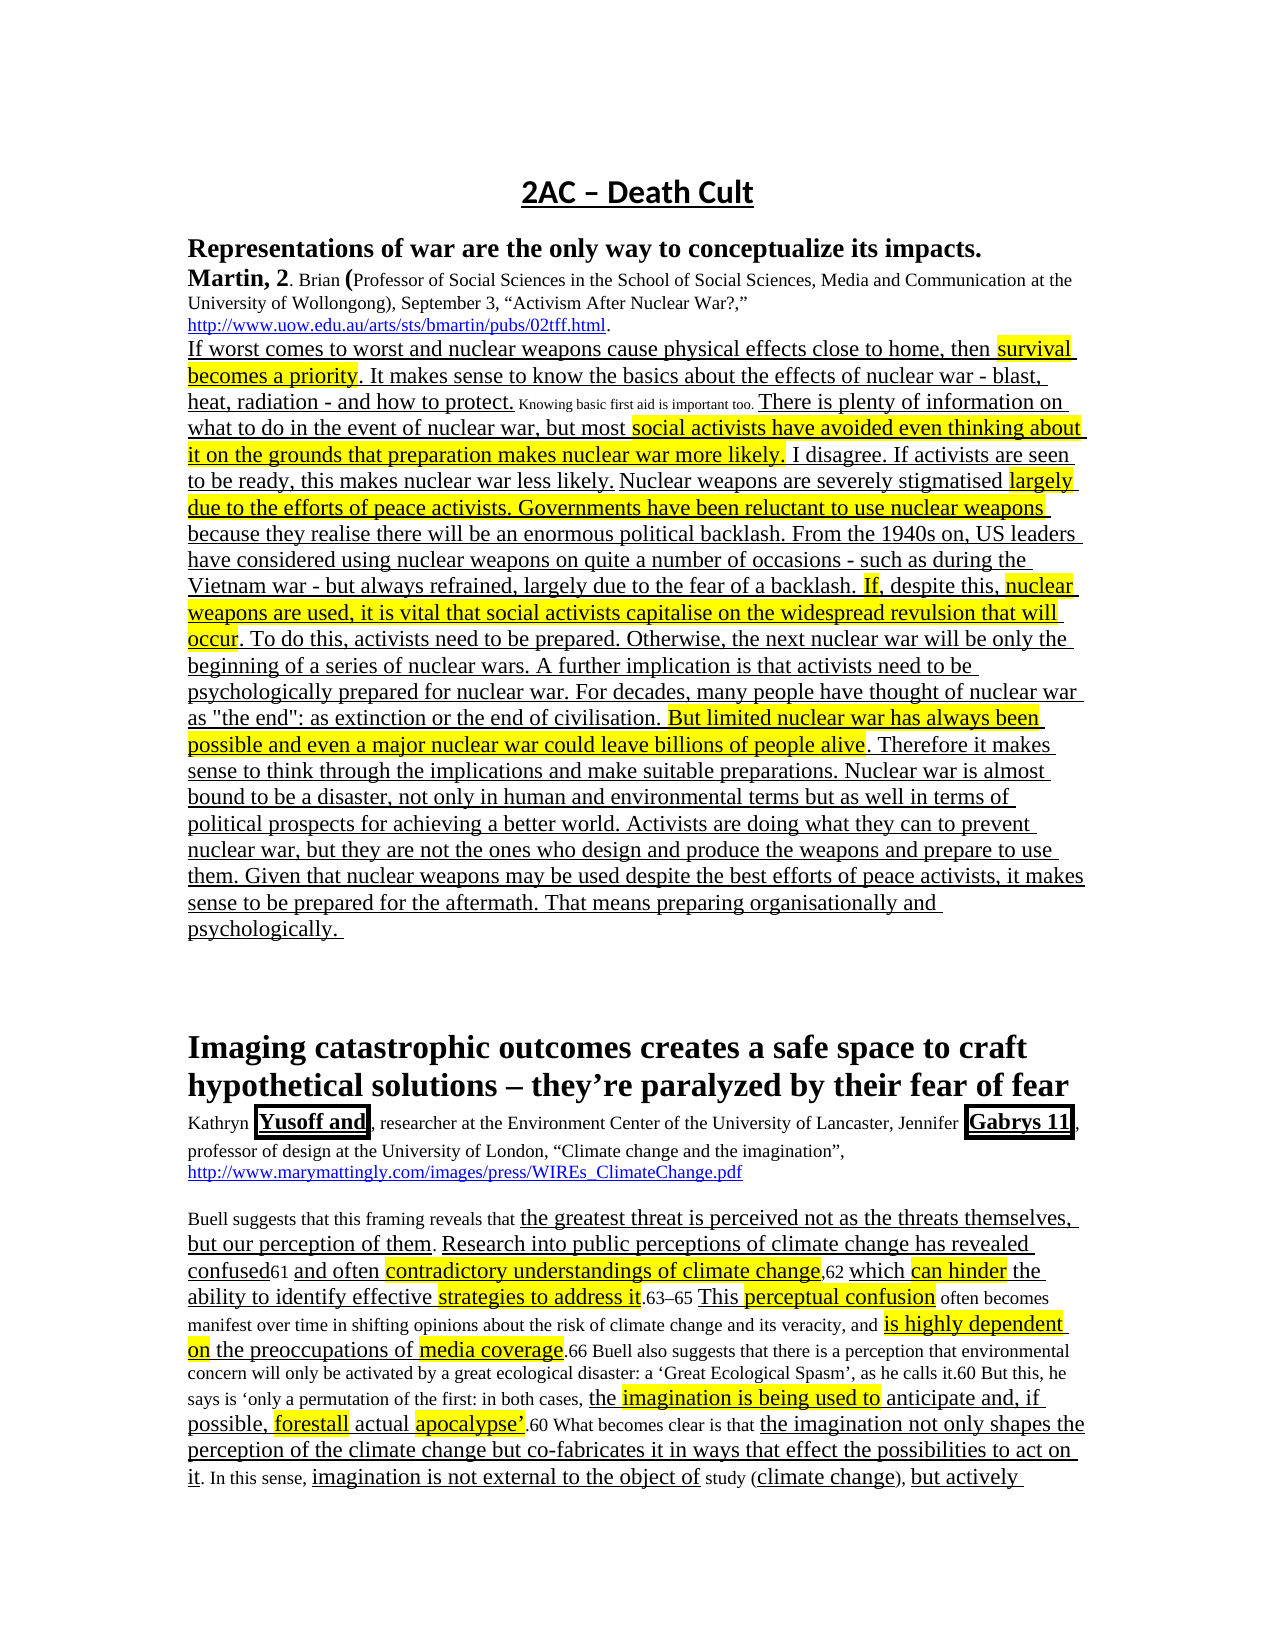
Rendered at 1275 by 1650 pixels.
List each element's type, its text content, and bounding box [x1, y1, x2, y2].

subtitle 2AC – Death Cult [187, 171, 1087, 212]
subtitle Representations of war are the only way to conceptualize its impacts. [187, 232, 1087, 263]
subtitle Imaging catastrophic outcomes creates a safe space to craft hypothetical solutions – they’re paralyzed by their fear of fear [187, 1027, 1087, 1104]
text Kathryn Yusoff and, researcher at the Environment Center of the University of Lancaster, Jennifer Gabrys 11, professor of design at the University of London, “Climate change and the imagination”, http://www.marymattingly.com/images/press/WIREs_ClimateChange.pdf [187, 1104, 1087, 1183]
text If worst comes to worst and nuclear weapons cause physical effects close to home, then survival becomes a priority. It makes sense to know the basics about the effects of nuclear war - blast, heat, radiation - and how to protect. Knowing basic first aid is important too. There is plenty of information on what to do in the event of nuclear war, but most social activists have avoided even thinking about it on the grounds that preparation makes nuclear war more likely. I disagree. If activists are seen to be ready, this makes nuclear war less likely. Nuclear weapons are severely stigmatised largely due to the efforts of peace activists. Governments have been reluctant to use nuclear weapons because they realise there will be an enormous political backlash. From the 1940s on, US leaders have considered using nuclear weapons on quite a number of occasions - such as during the Vietnam war - but always refrained, largely due to the fear of a backlash. If, despite this, nuclear weapons are used, it is vital that social activists capitalise on the widespread revulsion that will occur. To do this, activists need to be prepared. Otherwise, the next nuclear war will be only the beginning of a series of nuclear wars. A further implication is that activists need to be psychologically prepared for nuclear war. For decades, many people have thought of nuclear war as "the end": as extinction or the end of civilisation. But limited nuclear war has always been possible and even a major nuclear war could leave billions of people alive. Therefore it makes sense to think through the implications and make suitable preparations. Nuclear war is almost bound to be a disaster, not only in human and environmental terms but as well in terms of political prospects for achieving a better world. Activists are doing what they can to prevent nuclear war, but they are not the ones who design and produce the weapons and prepare to use them. Given that nuclear weapons may be used despite the best efforts of peace activists, it makes sense to be prepared for the aftermath. That means preparing organisationally and psychologically. [187, 439, 1087, 942]
text Martin, 2. Brian (Professor of Social Sciences in the School of Social Sciences, Media and Communication at the University of Wollongong), September 3, “Activism After Nuclear War?,” http://www.uow.edu.au/arts/sts/bmartin/pubs/02tff.html. [187, 263, 1087, 335]
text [187, 1204, 1087, 1489]
